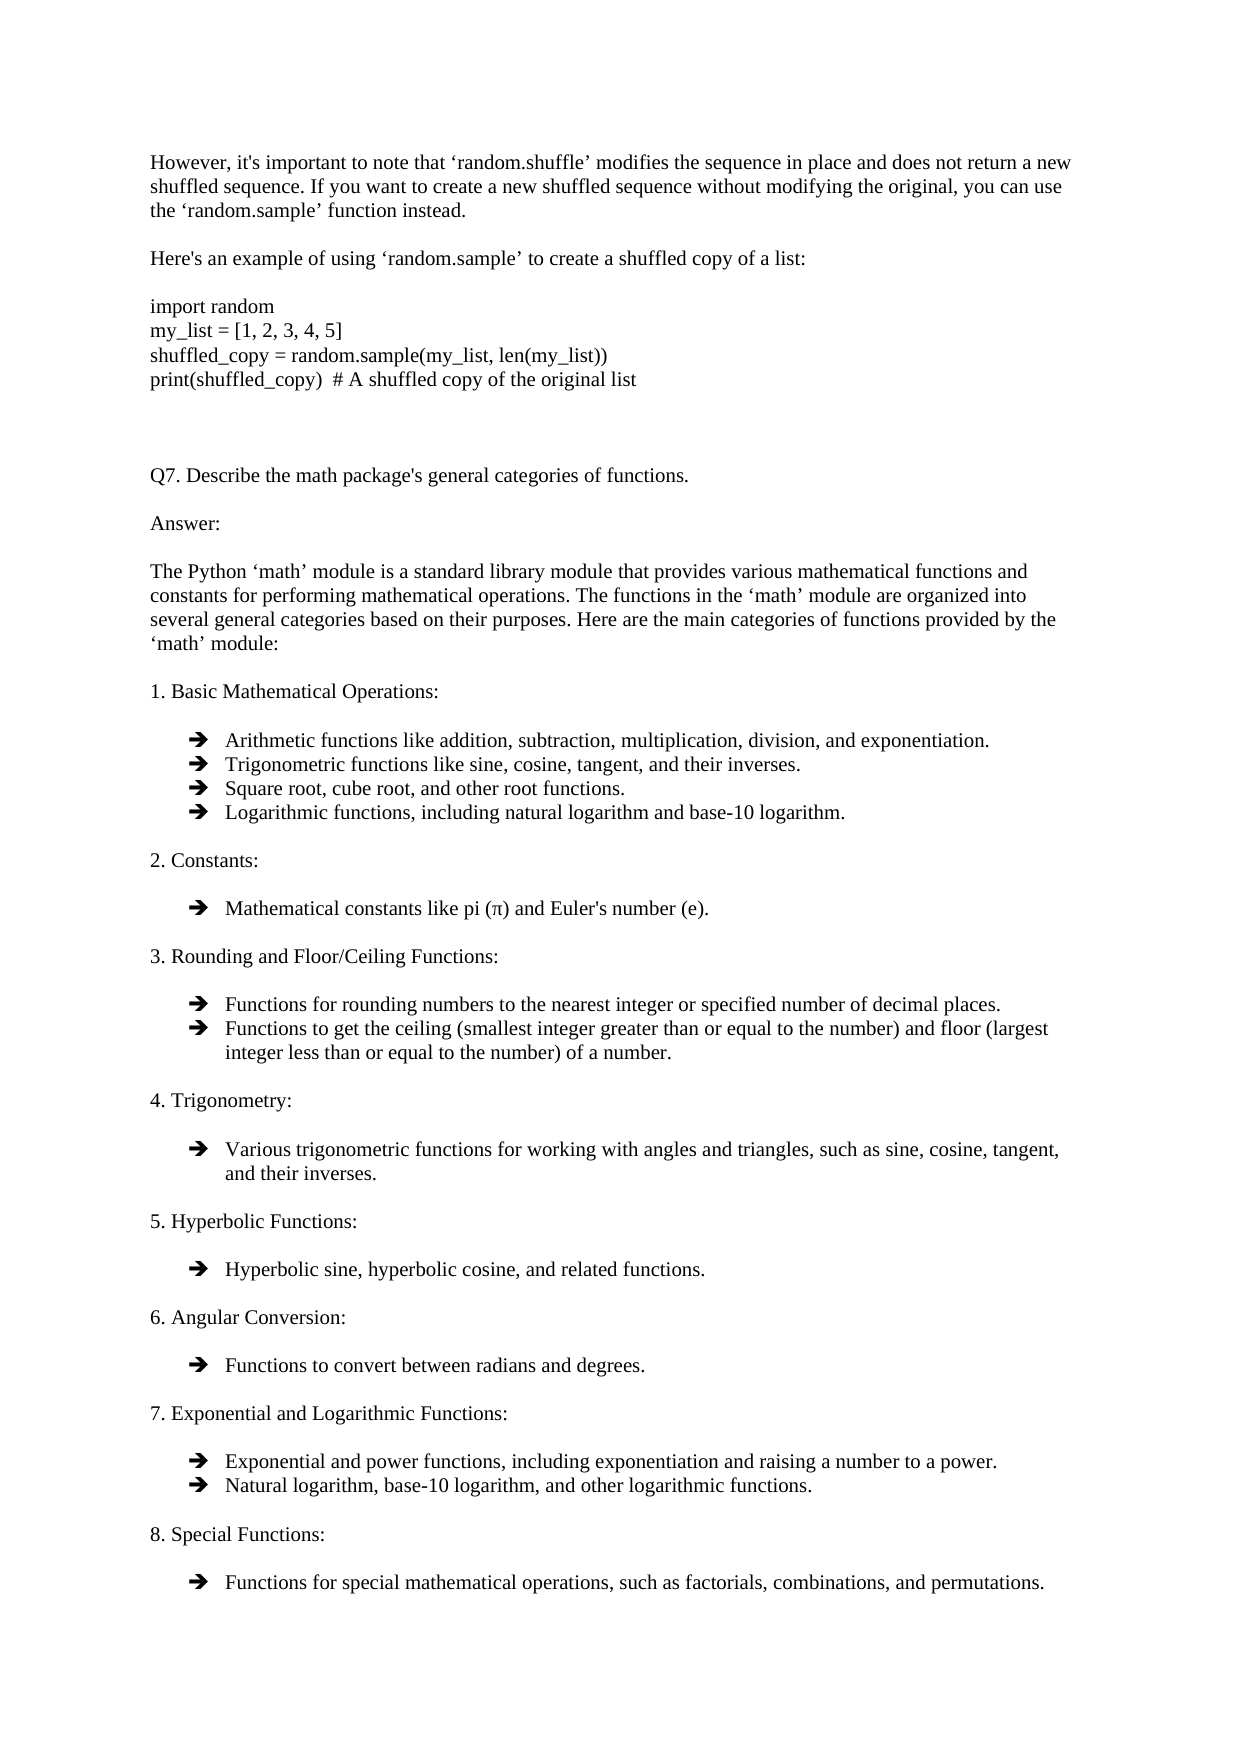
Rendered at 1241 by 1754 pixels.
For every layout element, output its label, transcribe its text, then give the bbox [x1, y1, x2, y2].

list Functions to convert between radians and degrees. [187, 1353, 1090, 1377]
list Various trigonometric functions for working with angles and triangles, such as sine, cosine, tangent, and their inverses. [187, 1137, 1090, 1185]
list Square root, cube root, and other root functions. [187, 776, 1090, 800]
list Functions for rounding numbers to the nearest integer or specified number of decimal places. [187, 992, 1090, 1016]
text Answer: [150, 511, 1090, 535]
text Here's an example of using ‘random.sample’ to create a shuffled copy of a list: [150, 246, 1090, 270]
text my_list = [1, 2, 3, 4, 5] [150, 318, 1090, 342]
list Mathematical constants like pi (π) and Euler's number (e). [187, 896, 1090, 920]
list Arithmetic functions like addition, subtraction, multiplication, division, and exponentiation. [187, 727, 1090, 752]
list Functions to get the ceiling (smallest integer greater than or equal to the number) and floor (largest integer less than or equal to the number) of a number. [187, 1016, 1090, 1064]
text shuffled_copy = random.sample(my_list, len(my_list)) [150, 342, 1090, 367]
text 4. Trigonometry: [150, 1088, 1090, 1112]
list Logarithmic functions, including natural logarithm and base-10 logarithm. [187, 800, 1090, 824]
list Hyperbolic sine, hyperbolic cosine, and related functions. [187, 1257, 1090, 1281]
list Functions for special mathematical operations, such as factorials, combinations, and permutations. [187, 1570, 1090, 1594]
text 5. Hyperbolic Functions: [150, 1209, 1090, 1233]
list Exponential and power functions, including exponentiation and raising a number to a power. [187, 1449, 1090, 1473]
text 3. Rounding and Floor/Ceiling Functions: [150, 944, 1090, 968]
list Trigonometric functions like sine, cosine, tangent, and their inverses. [187, 752, 1090, 776]
text 2. Constants: [150, 848, 1090, 872]
list Natural logarithm, base-10 logarithm, and other logarithmic functions. [187, 1473, 1090, 1497]
text 7. Exponential and Logarithmic Functions: [150, 1401, 1090, 1425]
text import random [150, 294, 1090, 318]
text The Python ‘math’ module is a standard library module that provides various mathematical functions and constants for performing mathematical operations. The functions in the ‘math’ module are organized into several general categories based on their purposes. Here are the main categories of functions provided by the ‘math’ module: [150, 559, 1090, 655]
text However, it's important to note that ‘random.shuffle’ modifies the sequence in place and does not return a new shuffled sequence. If you want to create a new shuffled sequence without modifying the original, you can use the ‘random.sample’ function instead. [150, 150, 1090, 222]
text 1. Basic Mathematical Operations: [150, 679, 1090, 703]
text 6. Angular Conversion: [150, 1305, 1090, 1329]
text 8. Special Functions: [150, 1522, 1090, 1546]
text Q7. Describe the math package's general categories of functions. [150, 463, 1090, 487]
text print(shuffled_copy) # A shuffled copy of the original list [150, 367, 1090, 391]
